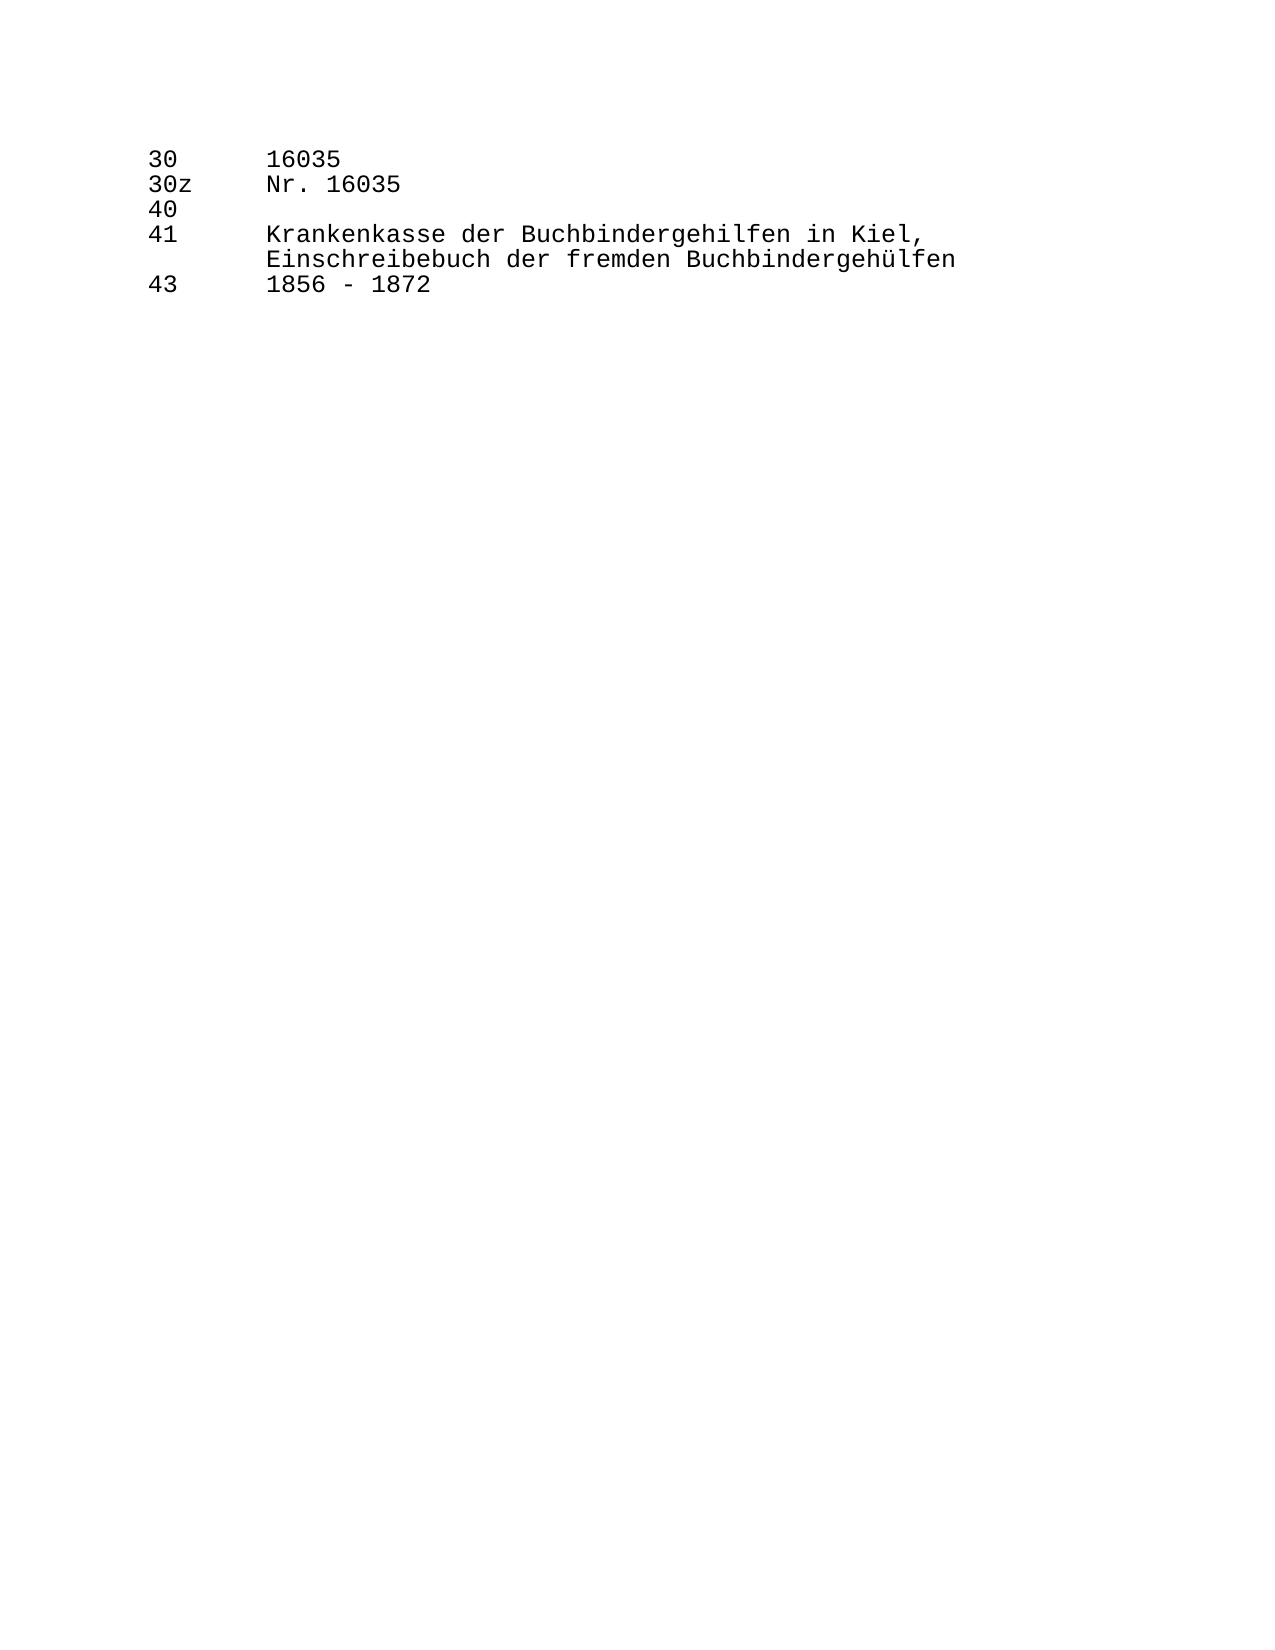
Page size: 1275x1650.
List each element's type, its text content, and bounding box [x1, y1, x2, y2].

text 40 <-> [148, 198, 1127, 223]
text 30 16035 [148, 148, 1127, 173]
text 30z Nr. 16035 [148, 173, 1127, 198]
text 43 1856 - 1872 [148, 273, 1127, 298]
text 41 Krankenkasse der s[Buchbindergehilfe]sn in o[Kiel]o, Einschreibebuch der fremden Buchbindergehülfen [148, 223, 1127, 273]
